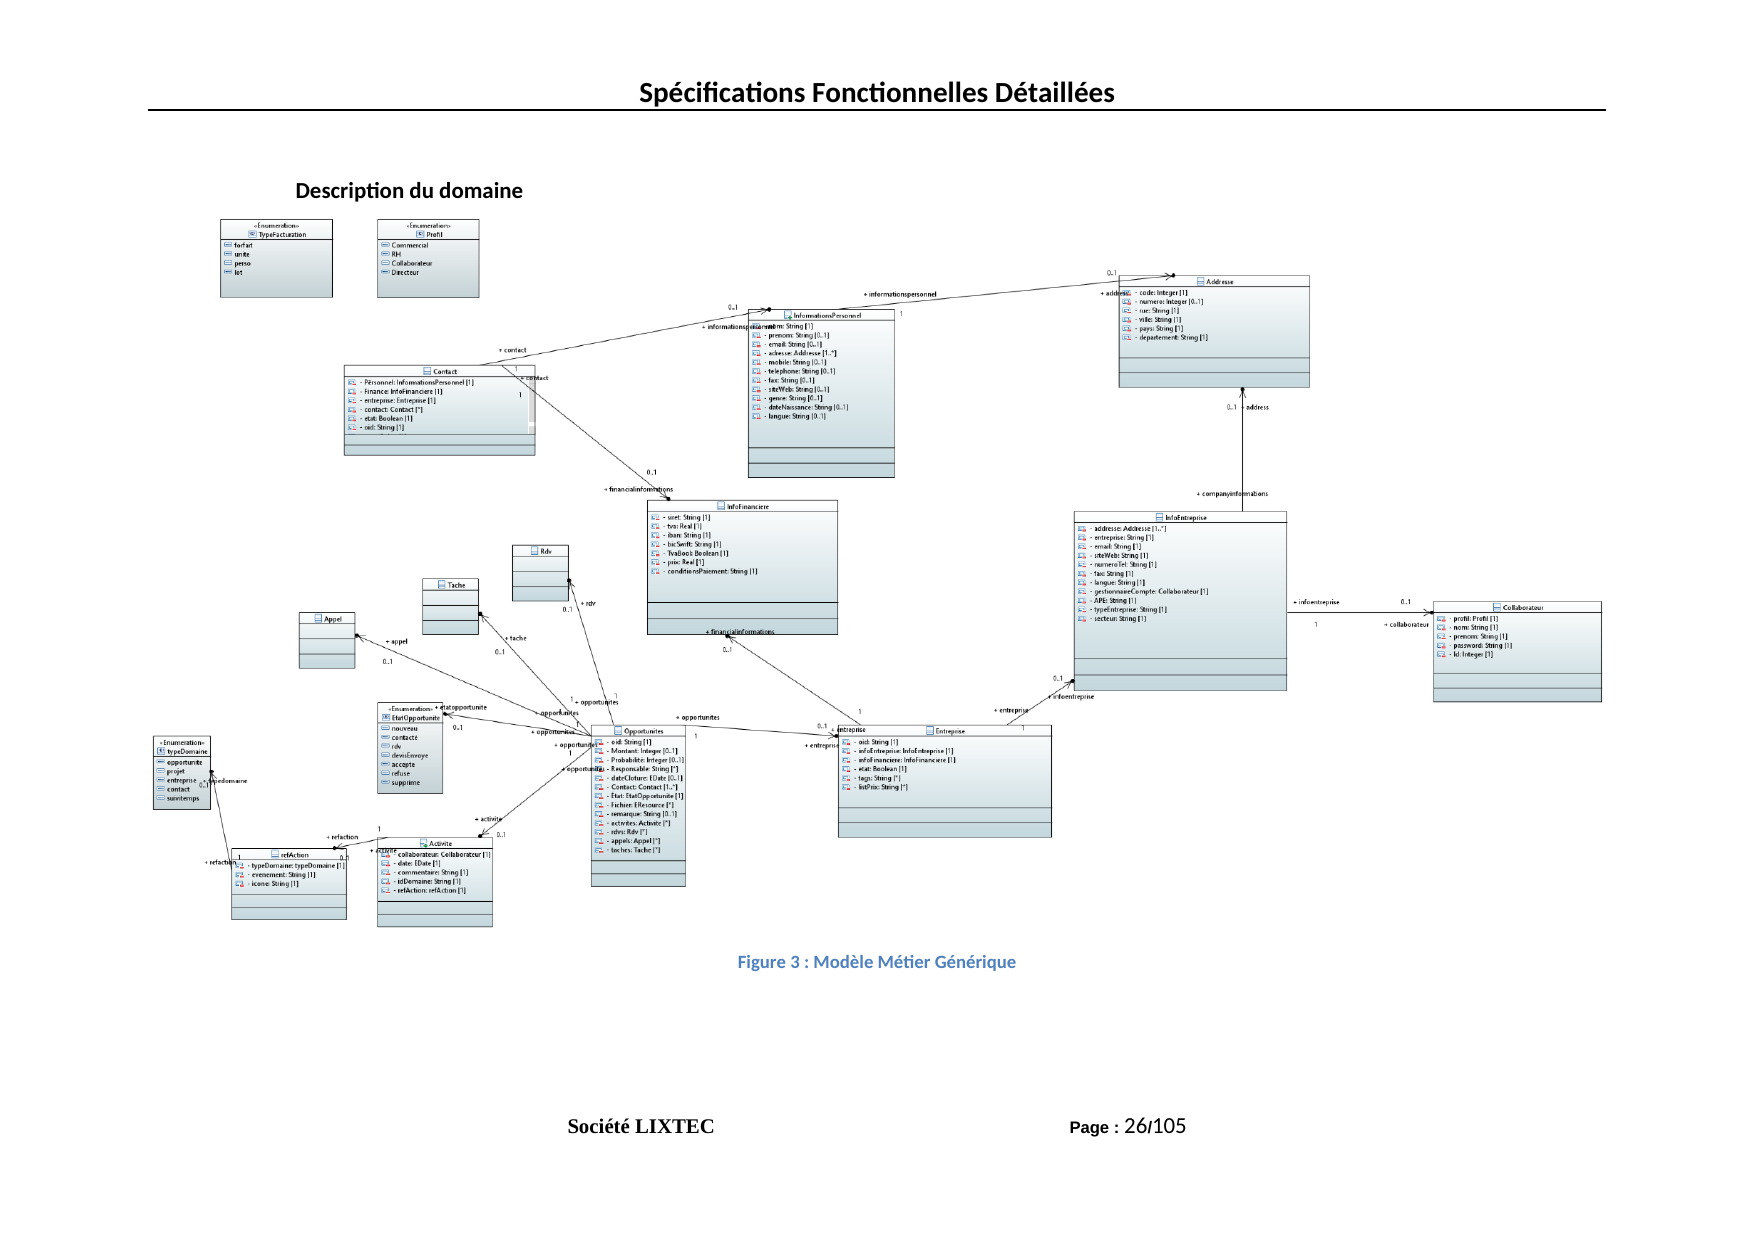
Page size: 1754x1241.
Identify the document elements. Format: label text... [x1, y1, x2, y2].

picture [147, 213, 1607, 932]
text Figure 3 : Modèle Métier Générique [148, 951, 1606, 974]
subtitle Description du domaine [295, 177, 1606, 205]
